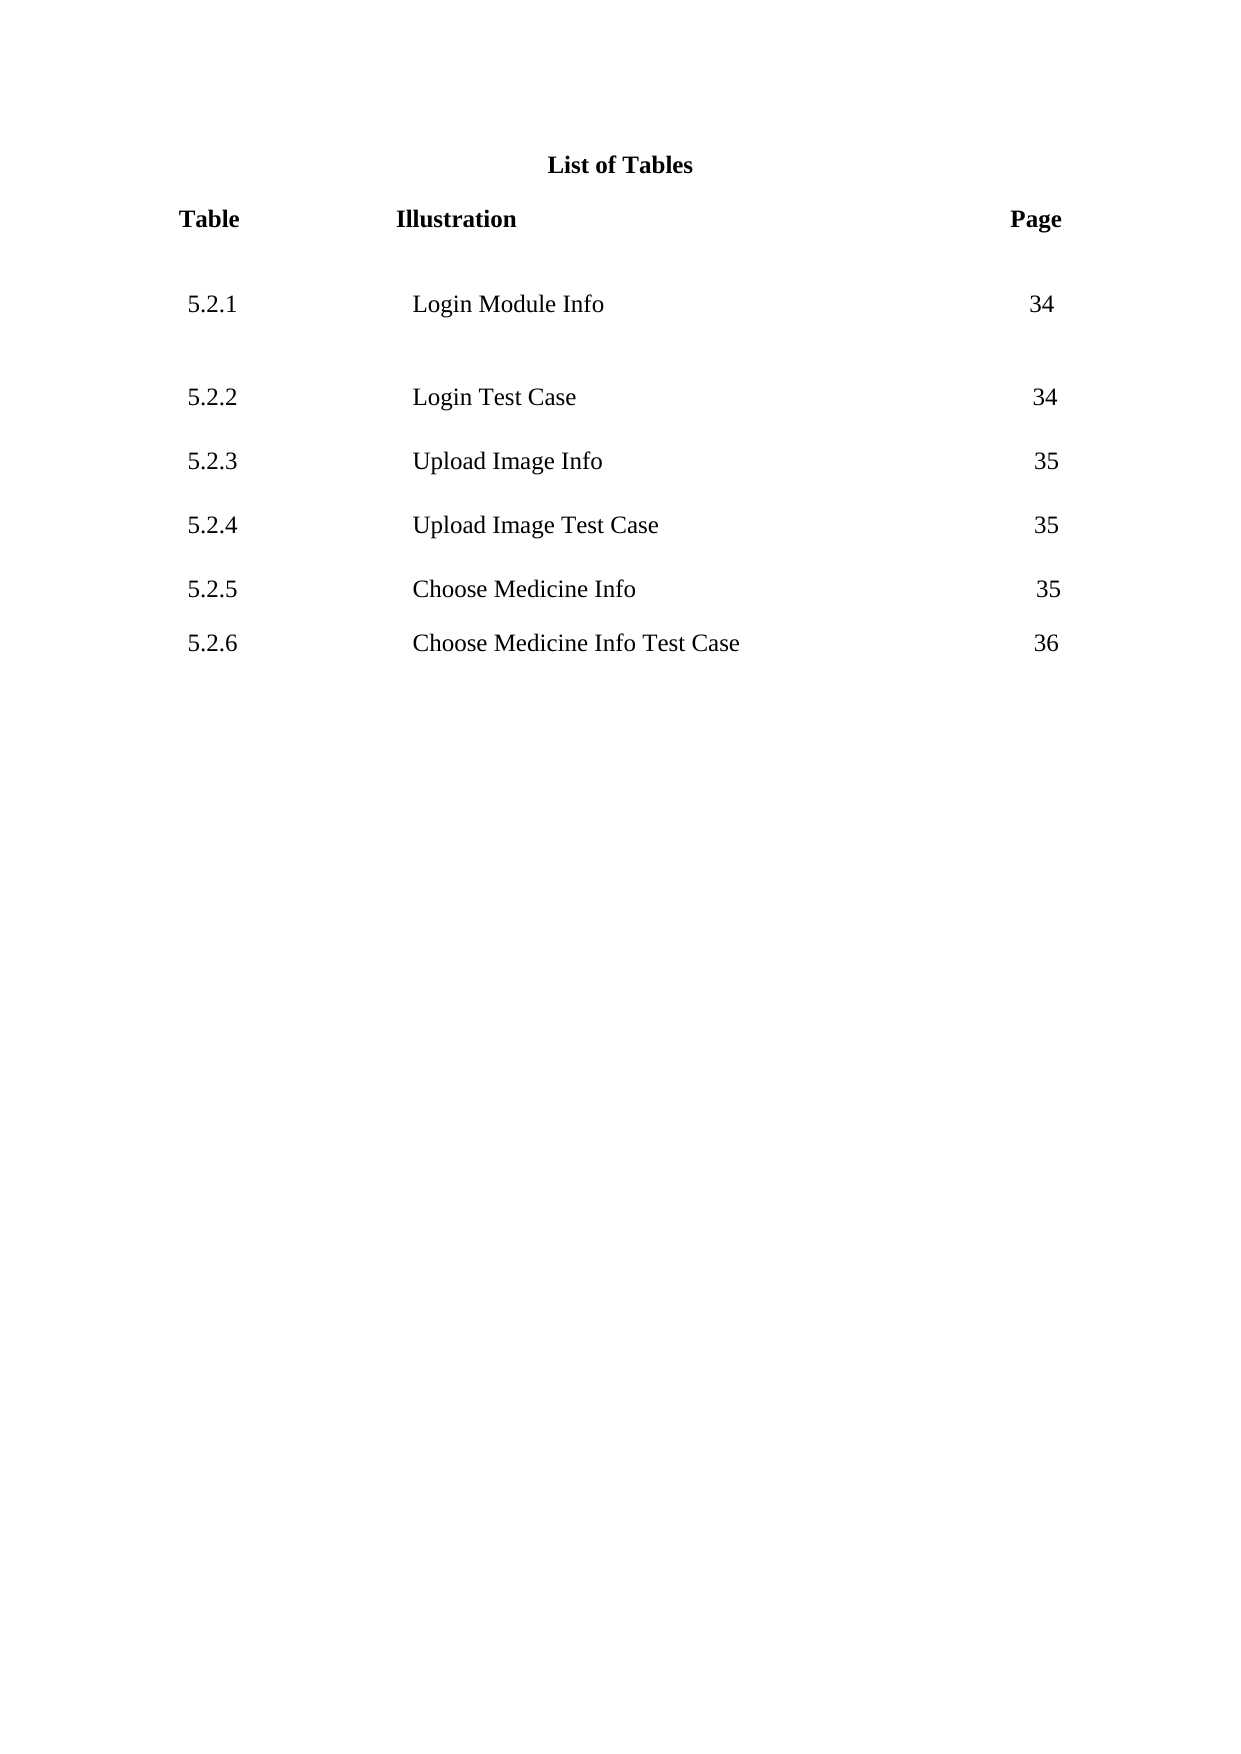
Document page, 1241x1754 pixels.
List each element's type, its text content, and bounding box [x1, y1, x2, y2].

text List of Tables [150, 150, 1090, 179]
text 5.2.2 Login Test Case 34 [187, 382, 1090, 411]
text 5.2.5 Choose Medicine Info 35 [150, 574, 1090, 603]
text 5.2.1 Login Module Info 34 [150, 289, 1090, 318]
text 5.2.6 Choose Medicine Info Test Case 36 [150, 628, 1090, 657]
text 5.2.3 Upload Image Info 35 [187, 446, 1090, 475]
text Table Illustration Page [150, 204, 1090, 233]
text 5.2.4 Upload Image Test Case 35 [150, 510, 1090, 539]
